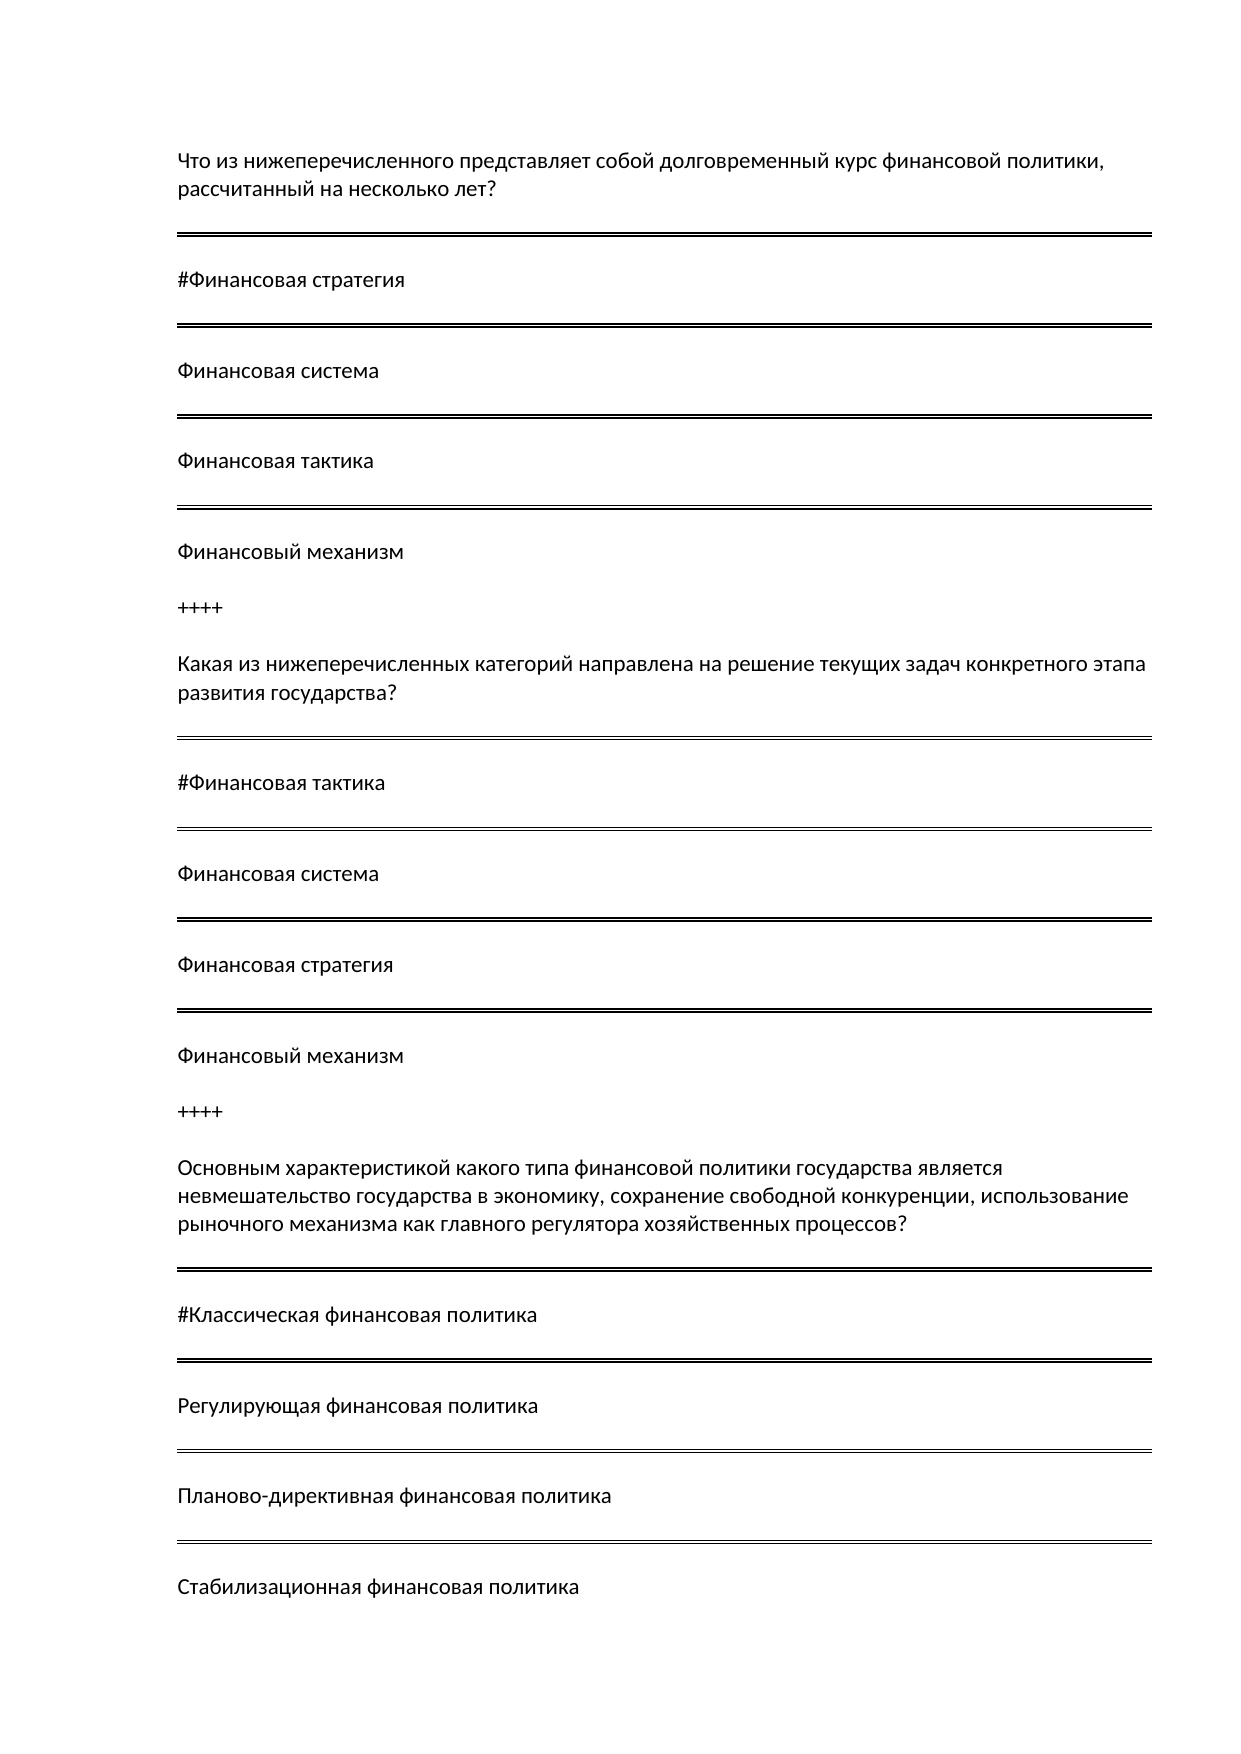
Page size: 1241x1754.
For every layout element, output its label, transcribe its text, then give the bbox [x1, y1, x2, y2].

text #Финансовая стратегия [177, 265, 1152, 293]
text ++++ [177, 1097, 1152, 1125]
text Финансовый механизм [177, 537, 1152, 566]
text Финансовая стратегия [177, 950, 1152, 978]
text ++++ [177, 593, 1152, 622]
text Стабилизационная финансовая политика [177, 1572, 1152, 1600]
text Что из нижеперечисленного представляет собой долговременный курс финансовой политики, рассчитанный на несколько лет? [177, 146, 1152, 202]
text Финансовая система [177, 859, 1152, 887]
text #Финансовая тактика [177, 768, 1152, 796]
text Планово-директивная финансовая политика [177, 1482, 1152, 1509]
text #Классическая финансовая политика [177, 1300, 1152, 1328]
text Финансовый механизм [177, 1041, 1152, 1069]
text Финансовая тактика [177, 447, 1152, 475]
text Регулирующая финансовая политика [177, 1391, 1152, 1419]
text Какая из нижеперечисленных категорий направлена на решение текущих задач конкретного этапа развития государства? [177, 649, 1152, 706]
text Финансовая система [177, 356, 1152, 384]
text Основным характеристикой какого типа финансовой политики государства является невмешательство государства в экономику, сохранение свободной конкуренции, использование рыночного механизма как главного регулятора хозяйственных процессов? [177, 1153, 1152, 1237]
